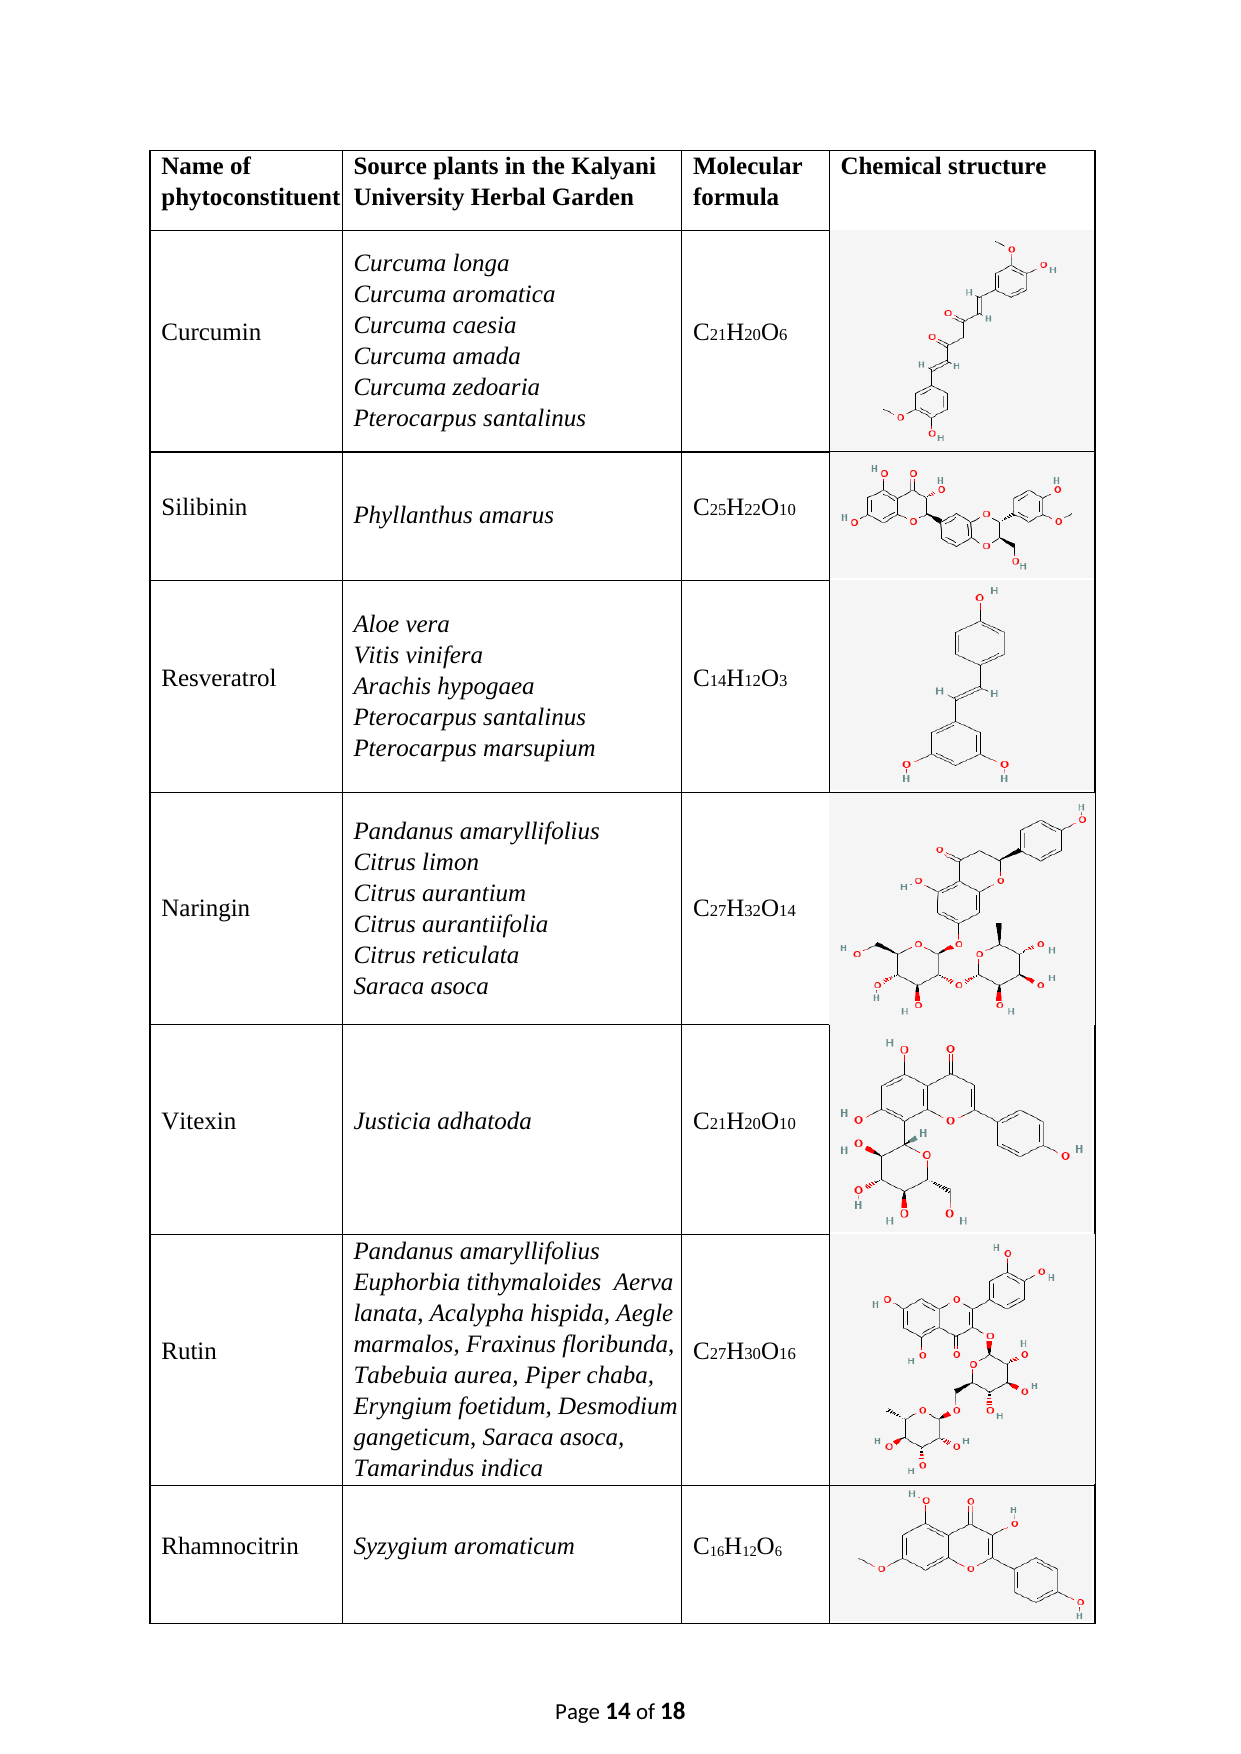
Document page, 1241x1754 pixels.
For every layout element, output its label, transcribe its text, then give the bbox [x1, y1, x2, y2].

table_cell Rutin [151, 1235, 342, 1485]
table_header Source plants in the Kalyani University Herbal Garden [343, 151, 681, 229]
table_cell C21H20O10 [682, 1025, 829, 1234]
table_cell Silibinin [151, 453, 342, 579]
table_header Name of phytoconstituent [151, 151, 342, 229]
table_cell C25H22O10 [682, 453, 829, 579]
table_cell Justicia adhatoda [343, 1025, 681, 1234]
table_cell Curcuma longa Curcuma aromatica Curcuma caesia Curcuma amada Curcuma zedoaria Pterocarpus santalinus [343, 231, 681, 451]
table_header Molecular formula [682, 151, 829, 229]
table_cell C27H32O14 [682, 793, 829, 1024]
table_cell Pandanus amaryllifolius Citrus limon Citrus aurantium Citrus aurantiifolia Citrus reticulata Saraca asoca [343, 793, 681, 1024]
table_cell Phyllanthus amarus [343, 453, 681, 579]
picture [830, 1234, 1095, 1484]
table_cell Pandanus amaryllifolius Euphorbia tithymaloides Aerva lanata, Acalypha hispida, Aegle marmalos, Fraxinus floribunda, Tabebuia aurea, Piper chaba, Eryngium foetidum, Desmodium gangeticum, Saraca asoca, Tamarindus indica [343, 1235, 681, 1485]
table_cell Rhamnocitrin [151, 1486, 342, 1623]
picture [830, 580, 1094, 790]
table_cell C16H12O6 [682, 1486, 829, 1623]
table_cell Syzygium aromaticum [343, 1486, 681, 1623]
table_cell Aloe vera Vitis vinifera Arachis hypogaea Pterocarpus santalinus Pterocarpus marsupium [343, 581, 681, 792]
table_cell Naringin [151, 793, 342, 1024]
table_cell C27H30O16 [682, 1235, 829, 1485]
picture [829, 793, 1095, 1232]
picture [830, 452, 1094, 578]
picture [830, 230, 1094, 450]
table_cell Vitexin [151, 1025, 342, 1234]
picture [830, 1486, 1093, 1621]
table_cell C14H12O3 [682, 581, 829, 792]
table_cell Curcumin [151, 231, 342, 451]
table_header Chemical structure [830, 151, 1094, 229]
table_cell Resveratrol [151, 581, 342, 792]
table_cell C21H20O6 [682, 231, 829, 451]
